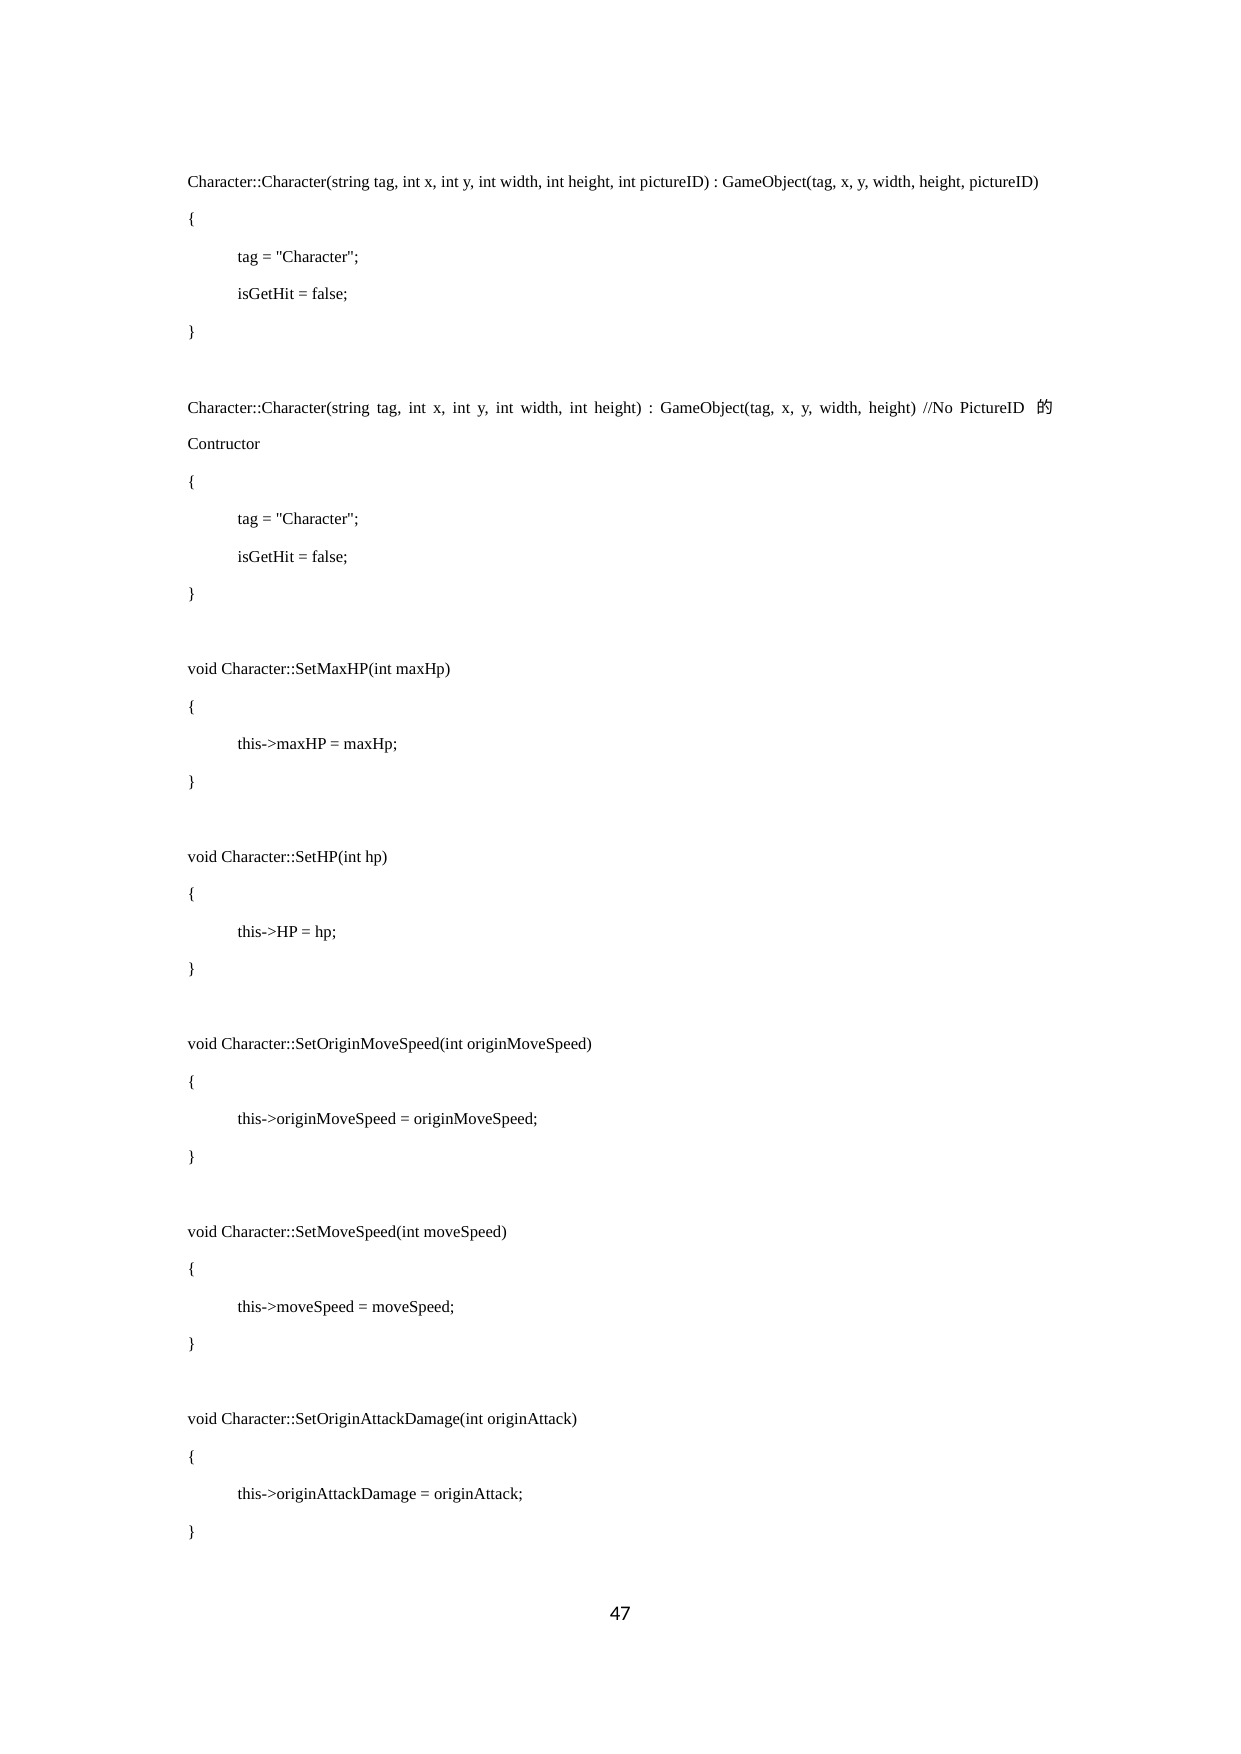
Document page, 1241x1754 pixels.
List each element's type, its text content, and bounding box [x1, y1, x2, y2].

text Character::Character(string tag, int x, int y, int width, int height, int pictureID) : GameObject(tag, x, y, width, height, pictureID) [187, 162, 1053, 200]
text this->maxHP = maxHp; [187, 725, 1053, 762]
text this->originAttackDamage = originAttack; [187, 1475, 1053, 1512]
text { [187, 462, 1053, 500]
text this->moveSpeed = moveSpeed; [187, 1287, 1053, 1325]
text } [187, 950, 1053, 987]
text } [187, 575, 1053, 612]
text void Character::SetOriginMoveSpeed(int originMoveSpeed) [187, 1025, 1053, 1062]
text this->originMoveSpeed = originMoveSpeed; [187, 1100, 1053, 1137]
text tag = "Character"; [187, 237, 1053, 275]
text } [187, 312, 1053, 350]
text void Character::SetHP(int hp) [187, 837, 1053, 875]
text { [187, 200, 1053, 237]
text this->HP = hp; [187, 912, 1053, 950]
text { [187, 1250, 1053, 1287]
text } [187, 1512, 1053, 1550]
text { [187, 1437, 1053, 1475]
text } [187, 762, 1053, 800]
text } [187, 1325, 1053, 1362]
text void Character::SetMoveSpeed(int moveSpeed) [187, 1212, 1053, 1250]
text void Character::SetOriginAttackDamage(int originAttack) [187, 1400, 1053, 1437]
text } [187, 1137, 1053, 1175]
text isGetHit = false; [187, 537, 1053, 575]
text void Character::SetMaxHP(int maxHp) [187, 650, 1053, 687]
text { [187, 875, 1053, 912]
text Character::Character(string tag, int x, int y, int width, int height) : GameObject(tag, x, y, width, height) //No PictureID 的 Contructor [187, 387, 1053, 462]
text isGetHit = false; [187, 275, 1053, 312]
text { [187, 1062, 1053, 1100]
text { [187, 687, 1053, 725]
text tag = "Character"; [187, 500, 1053, 537]
